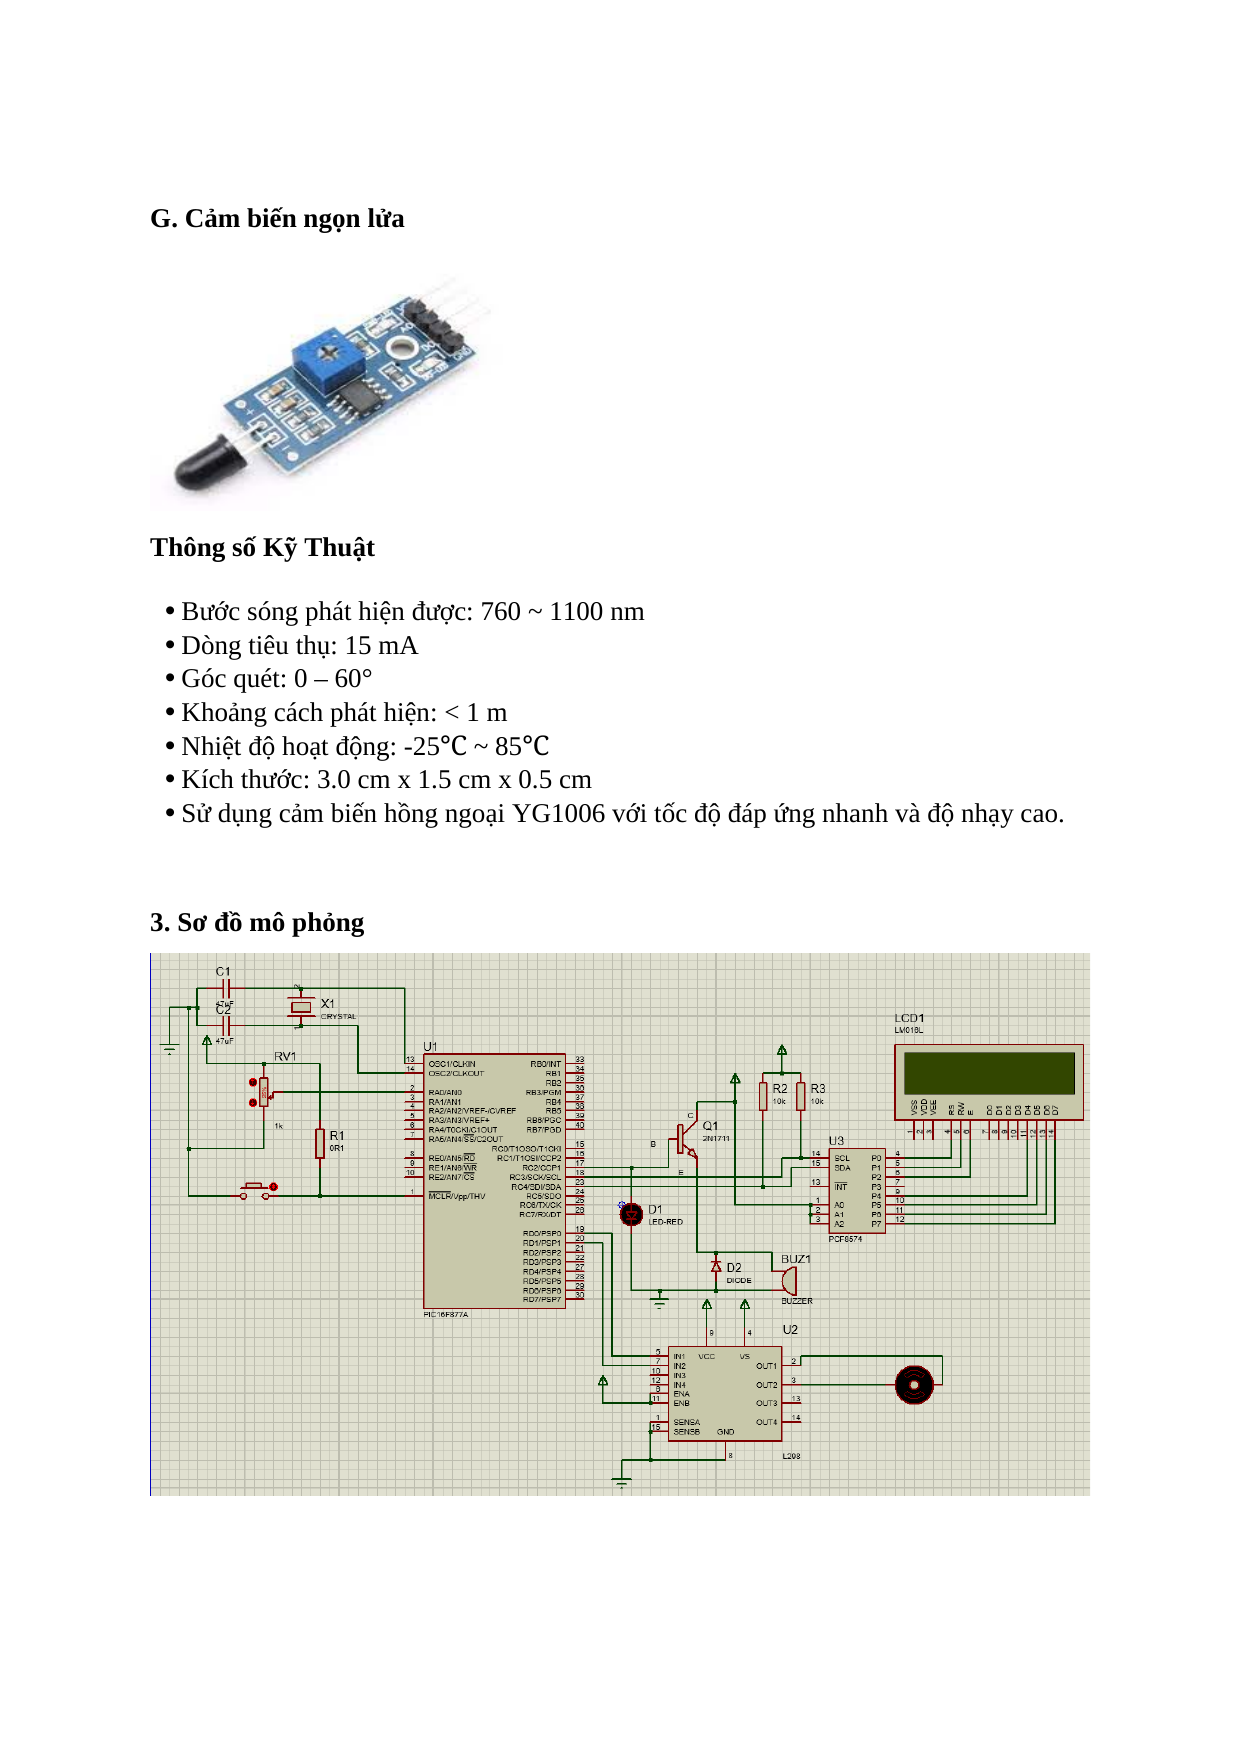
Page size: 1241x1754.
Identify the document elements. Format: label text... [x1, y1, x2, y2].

list Nhiệt độ hoạt động: -25℃ ~ 85℃ [175, 728, 1090, 761]
text Thông số Kỹ Thuật [150, 531, 1090, 562]
list Dòng tiêu thụ: 15 mA [175, 627, 1090, 661]
list Kích thước: 3.0 cm x 1.5 cm x 0.5 cm [175, 761, 1090, 795]
text G. Cảm biến ngọn lửa [150, 202, 1090, 233]
subtitle 3. Sơ đồ mô phỏng [150, 906, 1090, 937]
list Sử dụng cảm biến hồng ngoại YG1006 với tốc độ đáp ứng nhanh và độ nhạy cao. [175, 795, 1090, 828]
list Góc quét: 0 – 60° [175, 661, 1090, 694]
list Bước sóng phát hiện được: 760 ~ 1100 nm [175, 593, 1090, 627]
picture [150, 254, 513, 511]
picture [150, 953, 1091, 1496]
list Khoảng cách phát hiện: < 1 m [175, 694, 1090, 728]
